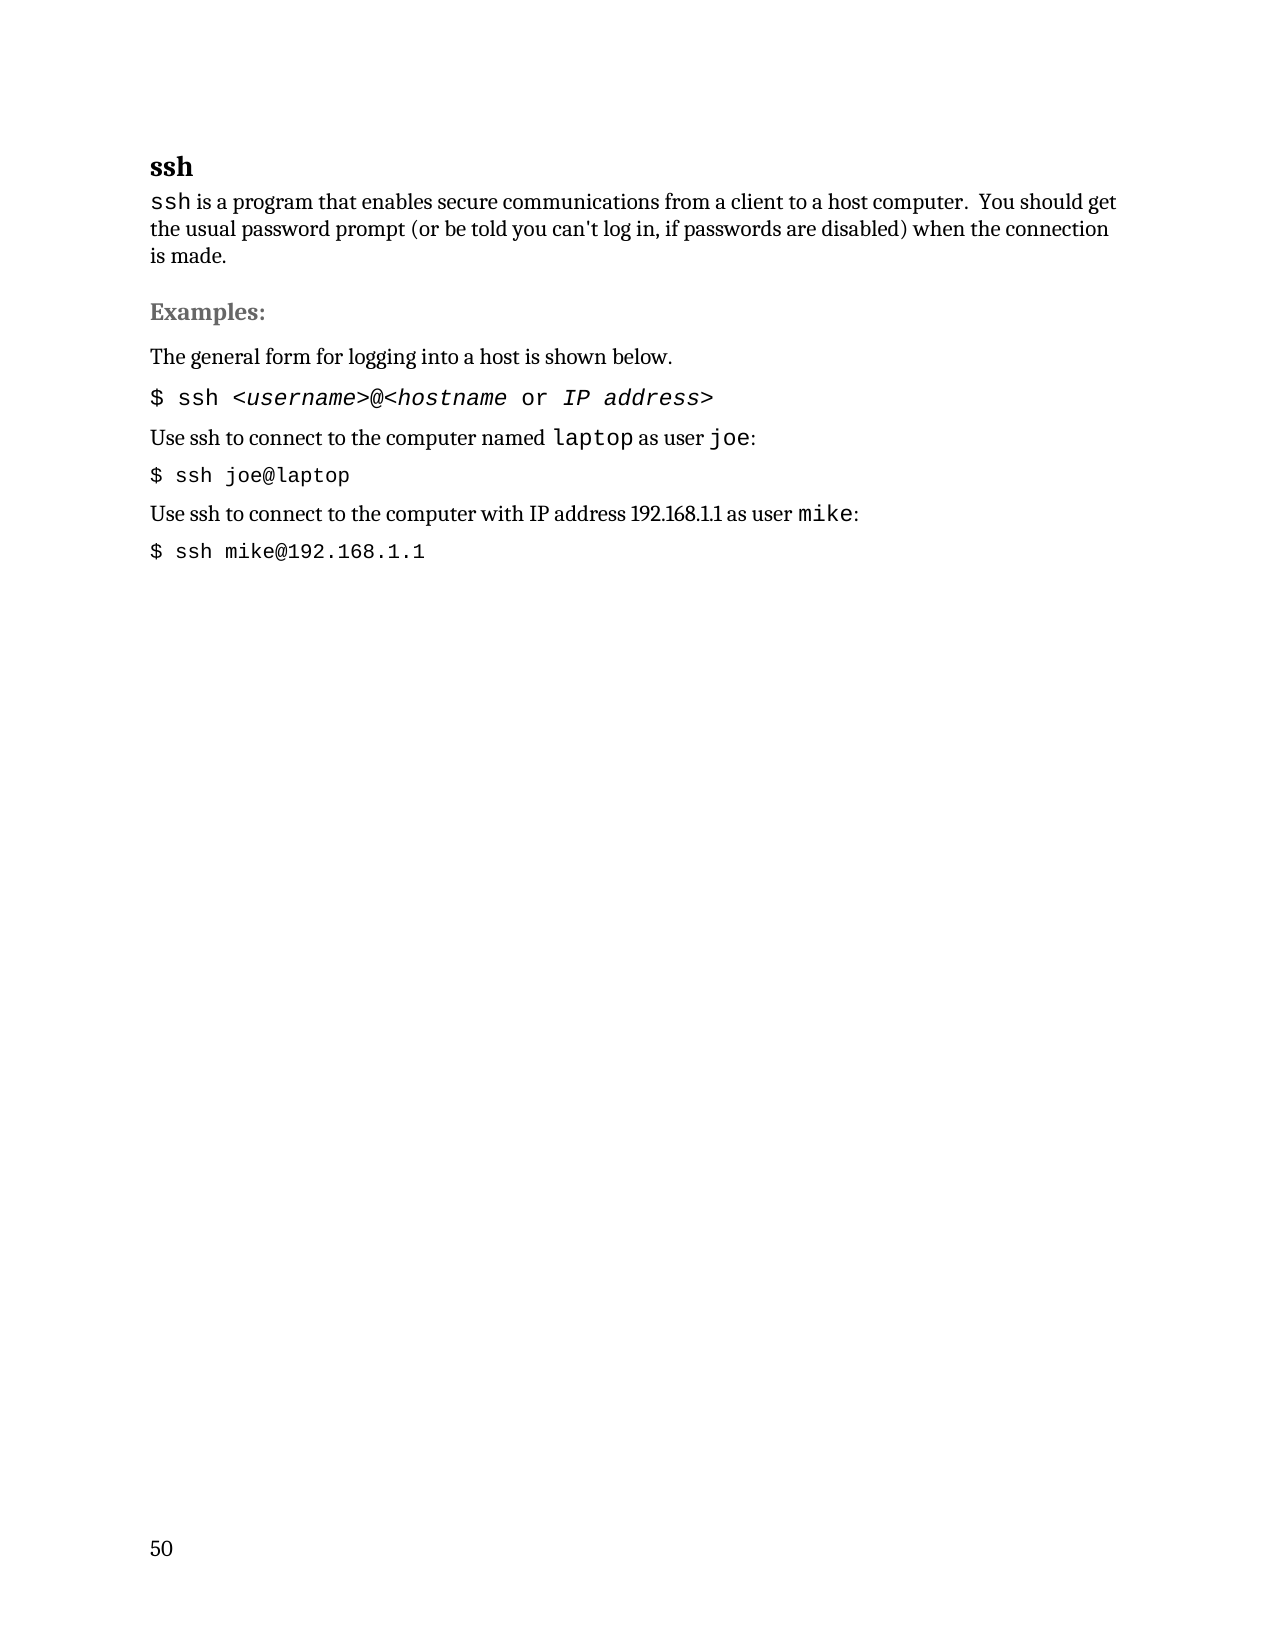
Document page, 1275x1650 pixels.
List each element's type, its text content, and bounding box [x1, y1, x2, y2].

text Use ssh to connect to the computer with IP address 192.168.1.1 as user mike: [150, 501, 1125, 528]
subtitle Examples: [150, 298, 1125, 327]
subtitle ssh [150, 150, 1125, 183]
text $ ssh mike@192.168.1.1 [150, 541, 1125, 564]
text Use ssh to connect to the computer named laptop as user joe: [150, 424, 1125, 452]
text The general form for logging into a host is shown below. [150, 343, 1125, 370]
text $ ssh joe@laptop [150, 464, 1125, 488]
text $ ssh <username>@<hostname or IP address> [150, 386, 1125, 412]
text ssh is a program that enables secure communications from a client to a host computer. You should get the usual password prompt (or be told you can't log in, if passwords are disabled) when the connection is made. [150, 188, 1125, 269]
